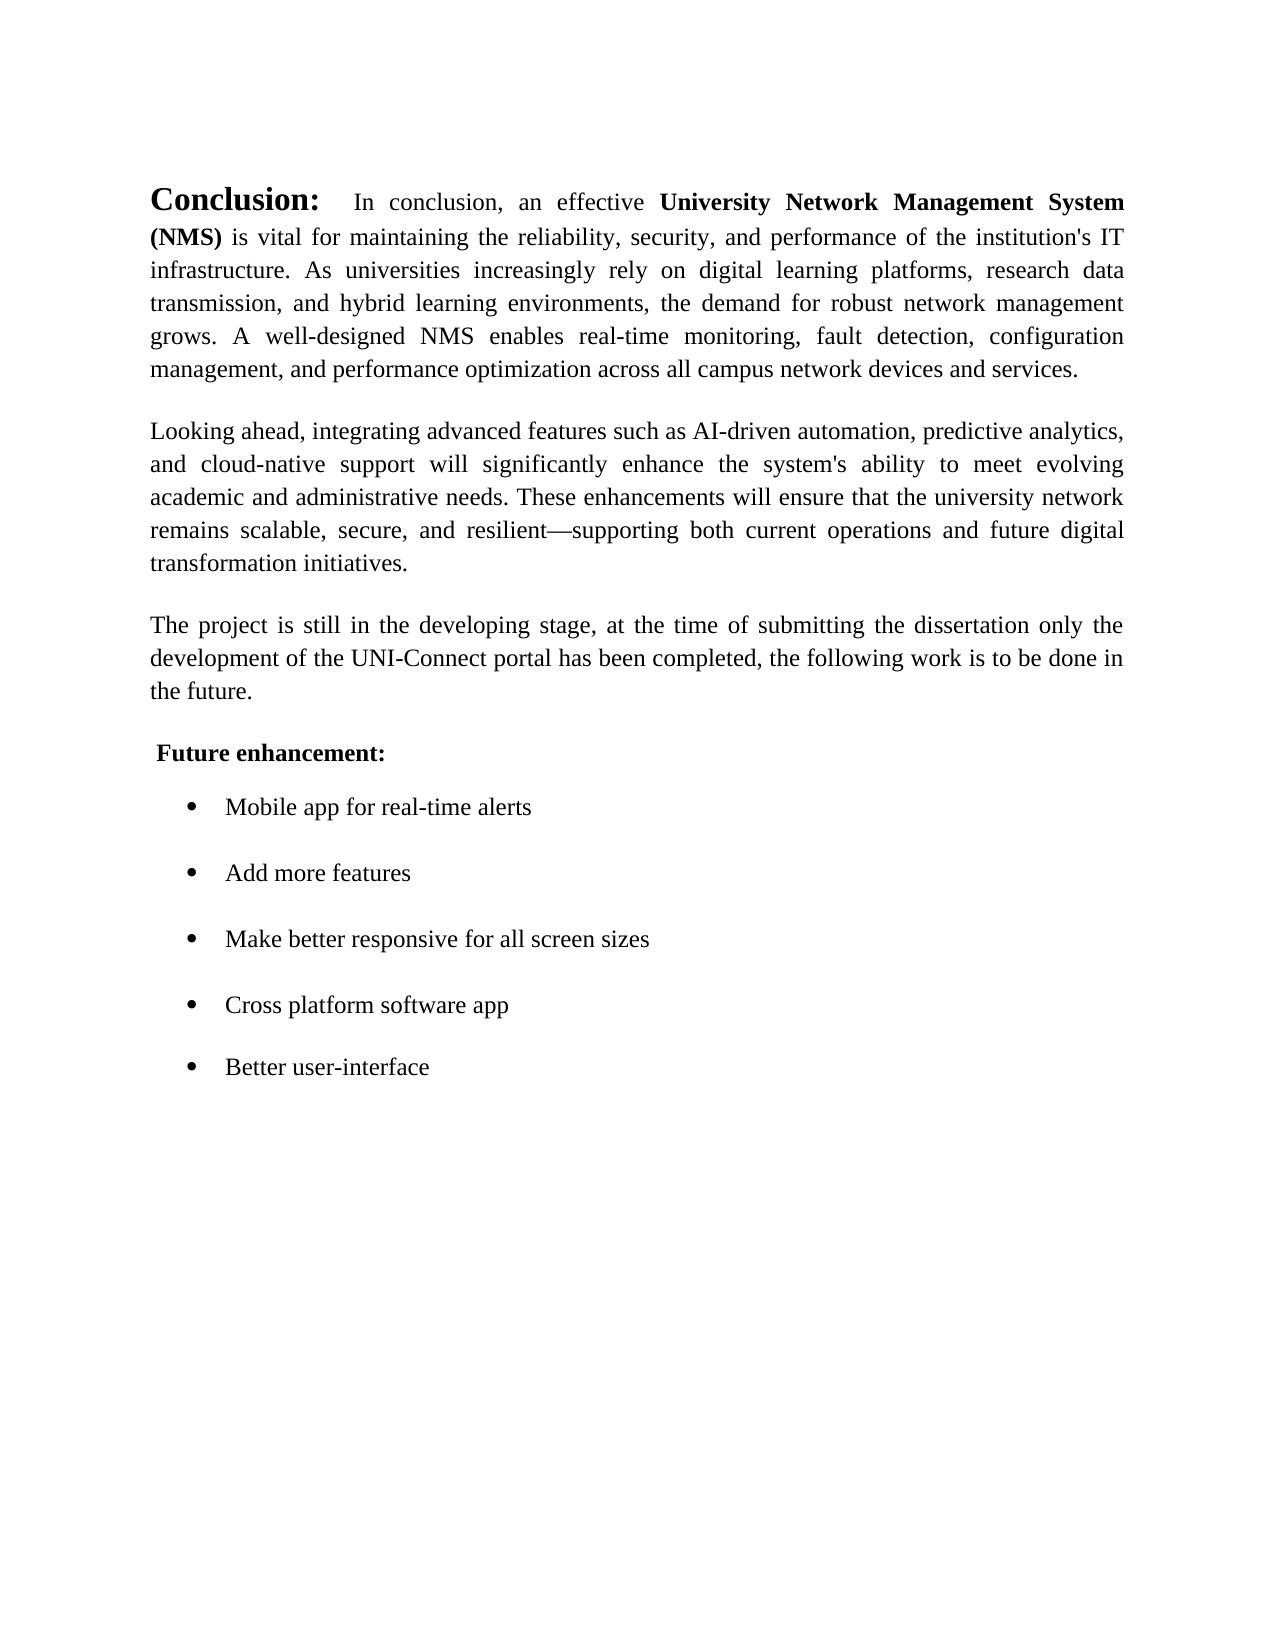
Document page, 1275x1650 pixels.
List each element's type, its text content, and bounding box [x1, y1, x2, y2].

list Make better responsive for all screen sizes [187, 924, 1125, 953]
text Conclusion: In conclusion, an effective University Network Management System (NMS) is vital for maintaining the reliability, security, and performance of the institution's IT infrastructure. As universities increasingly rely on digital learning platforms, research data transmission, and hybrid learning environments, the demand for robust network management grows. A well-designed NMS enables real-time monitoring, fault detection, configuration management, and performance optimization across all campus network devices and services. [150, 179, 1125, 383]
text Future enhancement: [150, 738, 1125, 767]
list Add more features [187, 858, 1125, 887]
text The project is still in the developing stage, at the time of submitting the dissertation only the development of the UNI-Connect portal has been completed, the following work is to be done in the future. [150, 610, 1125, 705]
text Looking ahead, integrating advanced features such as AI-driven automation, predictive analytics, and cloud-native support will significantly enhance the system's ability to meet evolving academic and administrative needs. These enhancements will ensure that the university network remains scalable, secure, and resilient—supporting both current operations and future digital transformation initiatives. [150, 416, 1125, 577]
list Better user-interface [187, 1052, 1125, 1081]
list Mobile app for real-time alerts [187, 792, 1125, 821]
list Cross platform software app [187, 991, 1125, 1019]
